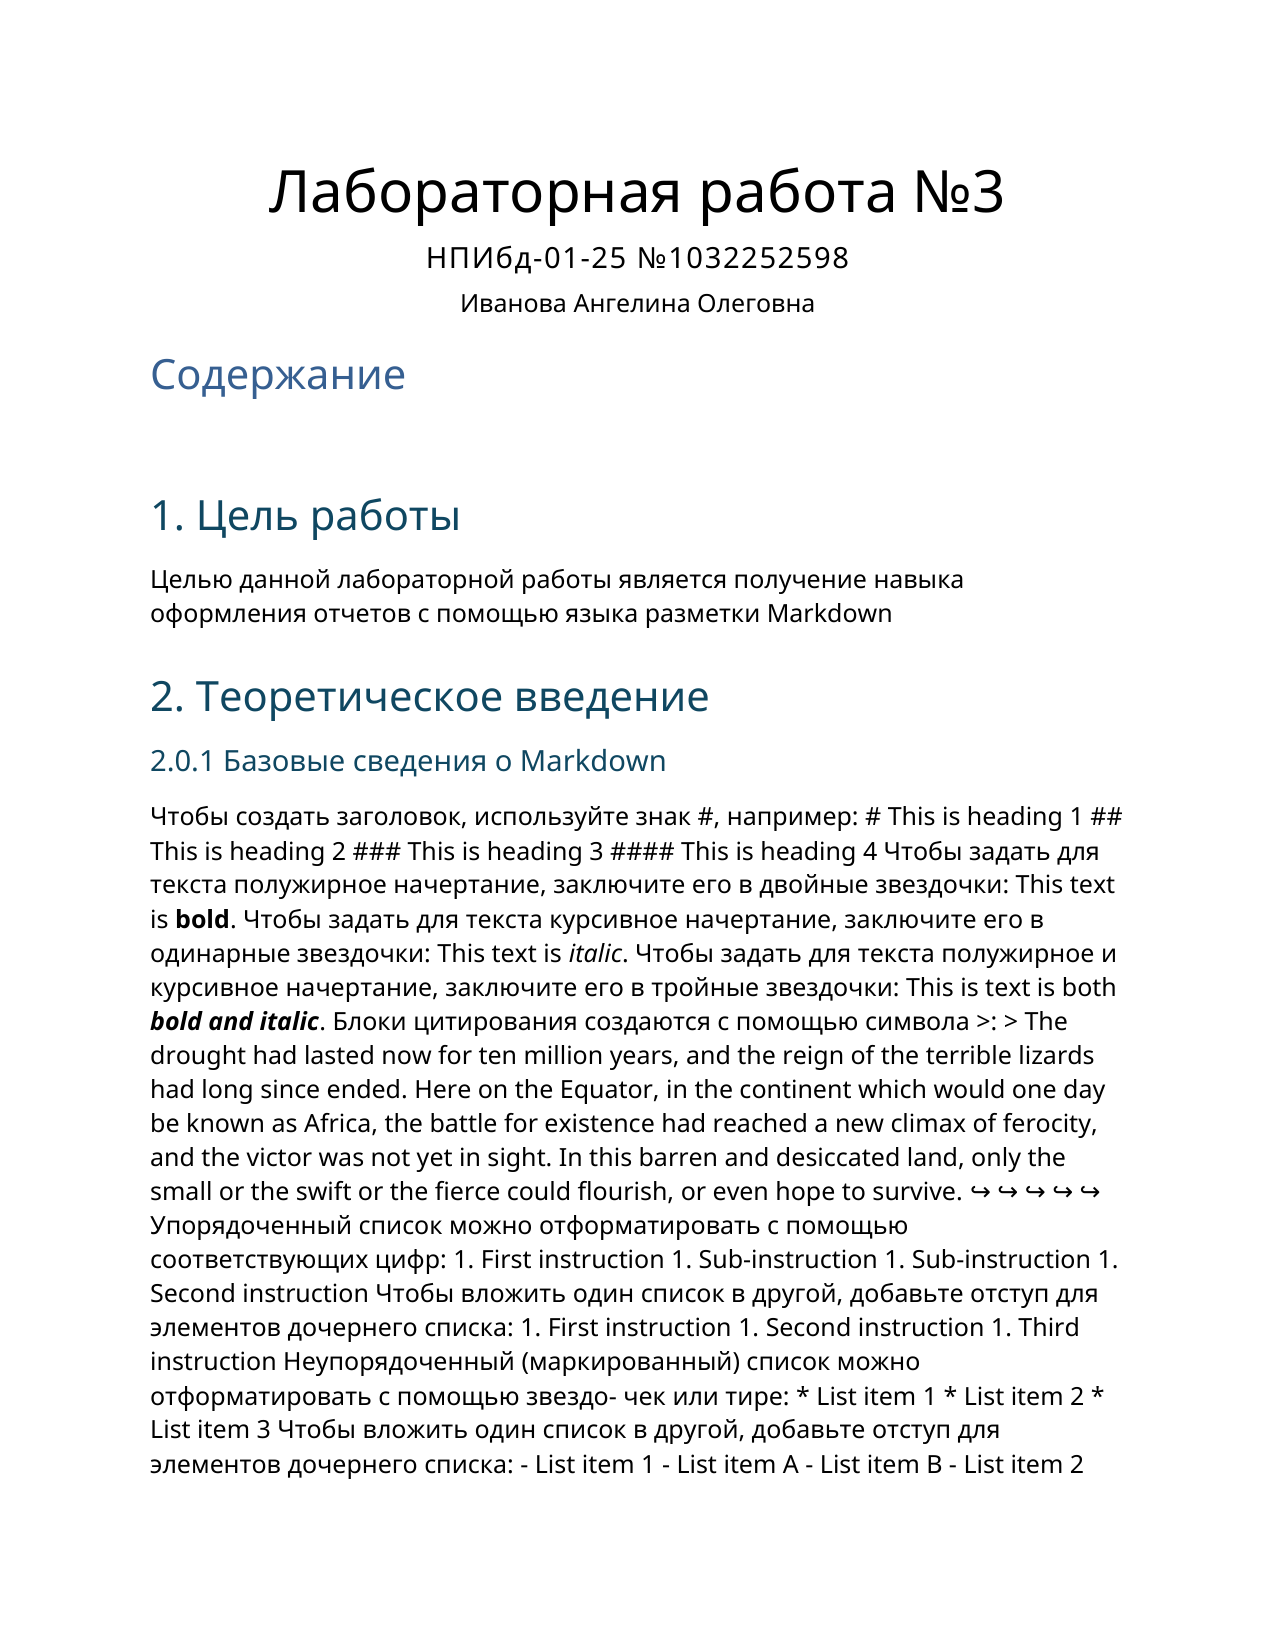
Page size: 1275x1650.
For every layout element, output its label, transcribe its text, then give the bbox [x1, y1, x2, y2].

subtitle 2.0.1 Базовые сведения о Markdown [150, 741, 1125, 780]
text Целью данной лабораторной работы является получение навыка оформления отчетов с помощью языка разметки Markdown [150, 562, 1125, 630]
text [150, 799, 1125, 1480]
title Лабораторная работа №3 [150, 150, 1125, 229]
subtitle НПИбд-01-25 №1032252598 [150, 238, 1125, 277]
text Иванова Ангелина Олеговна [150, 286, 1125, 320]
subtitle 1. Цель работы [150, 486, 1125, 543]
subtitle 2. Теоретическое введение [150, 667, 1125, 724]
